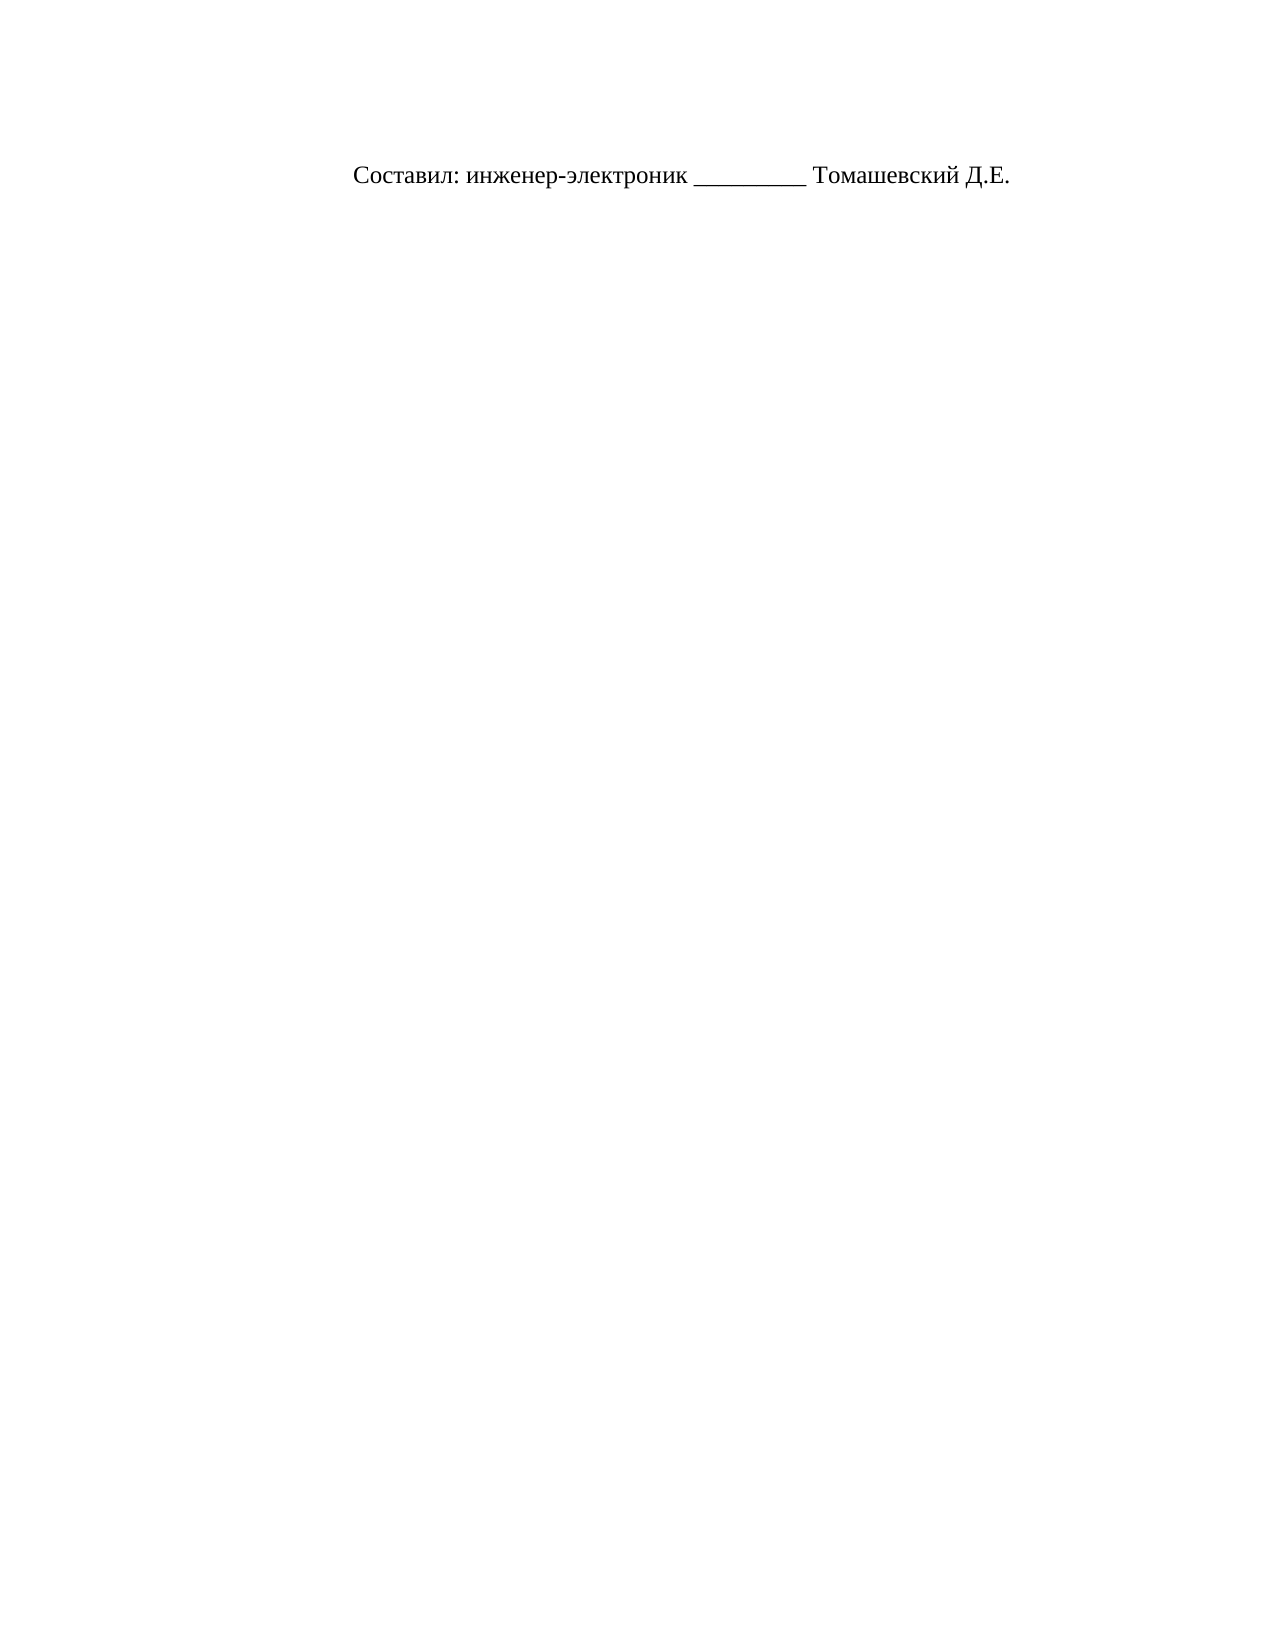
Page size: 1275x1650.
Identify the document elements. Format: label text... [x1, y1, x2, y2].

text Составил: инженер-электроник _________ Томашевский Д.Е. [177, 131, 1186, 188]
